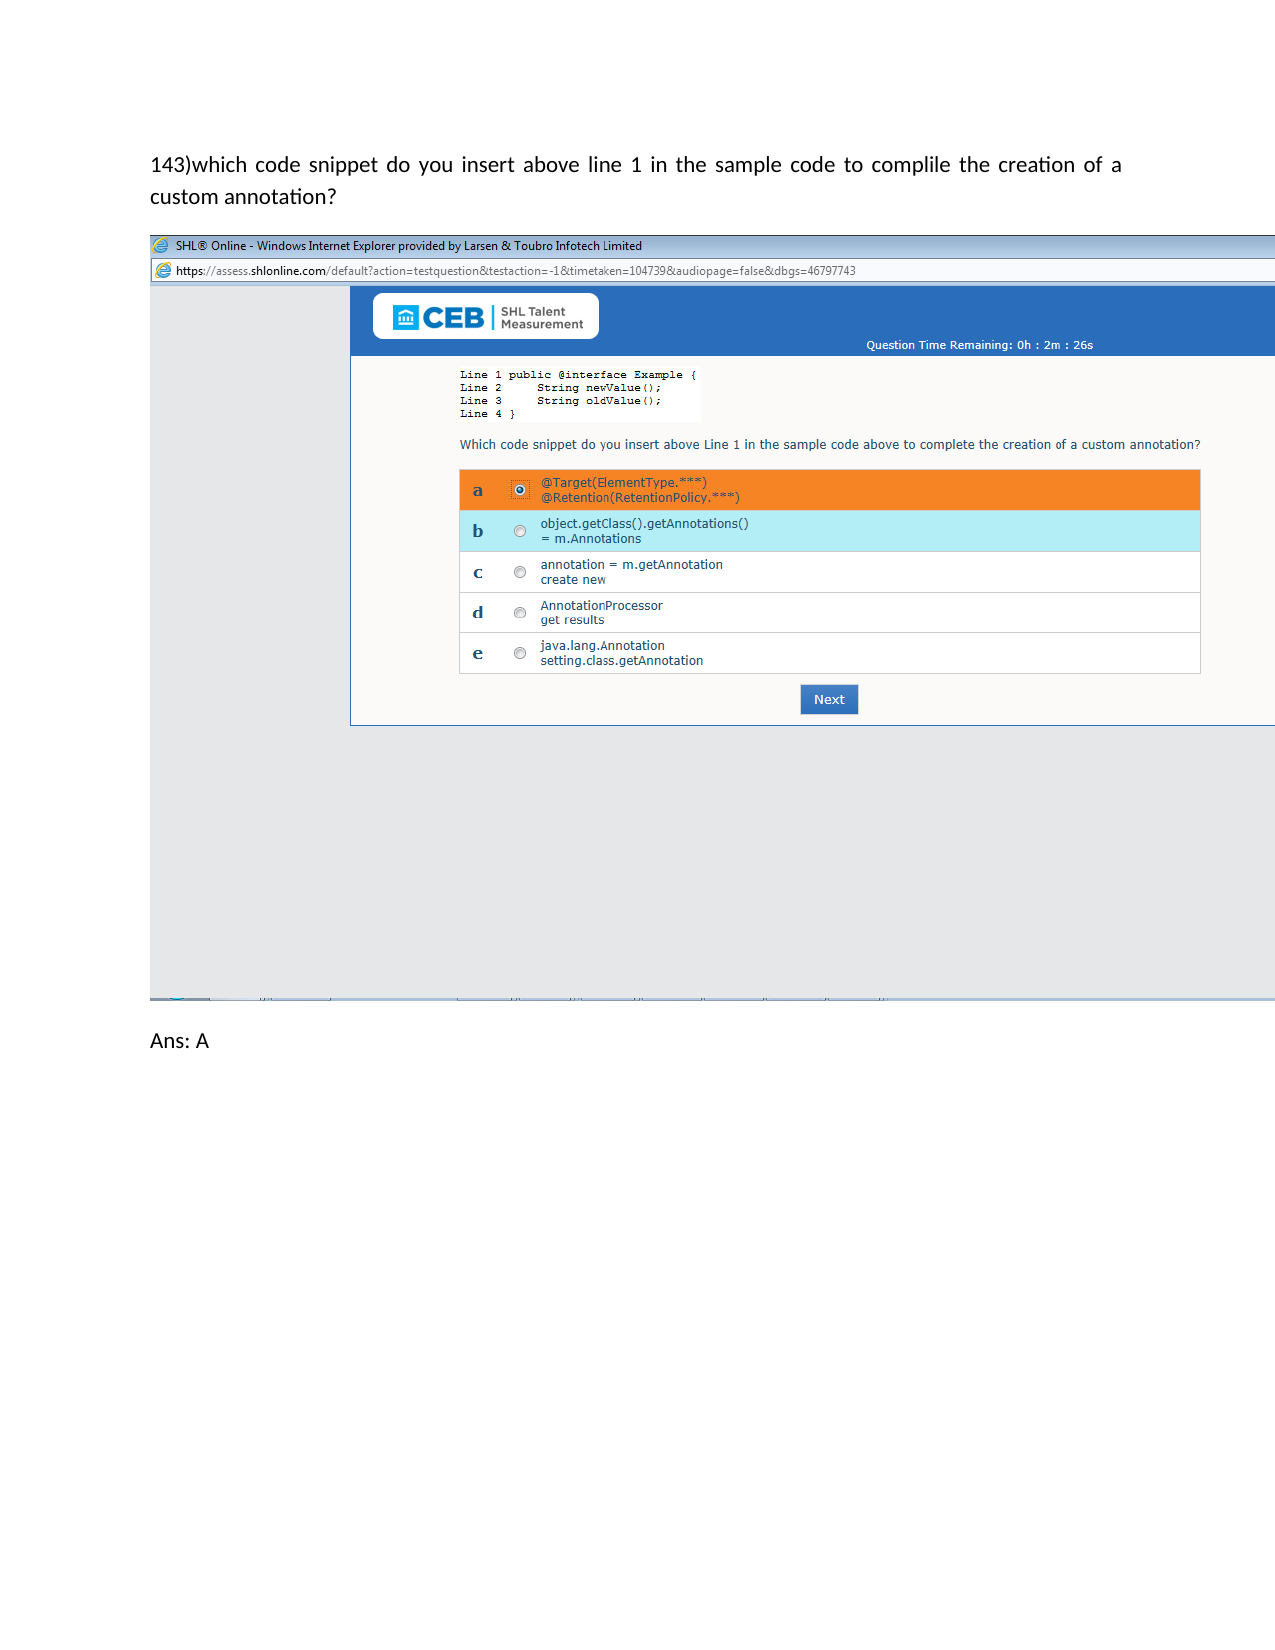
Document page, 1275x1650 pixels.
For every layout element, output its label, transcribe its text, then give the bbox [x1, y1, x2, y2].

picture [150, 235, 1275, 1001]
text Ans: A [150, 1026, 1125, 1054]
text 143)which code snippet do you insert above line 1 in the sample code to complile the creation of a custom annotation? [150, 150, 1125, 210]
